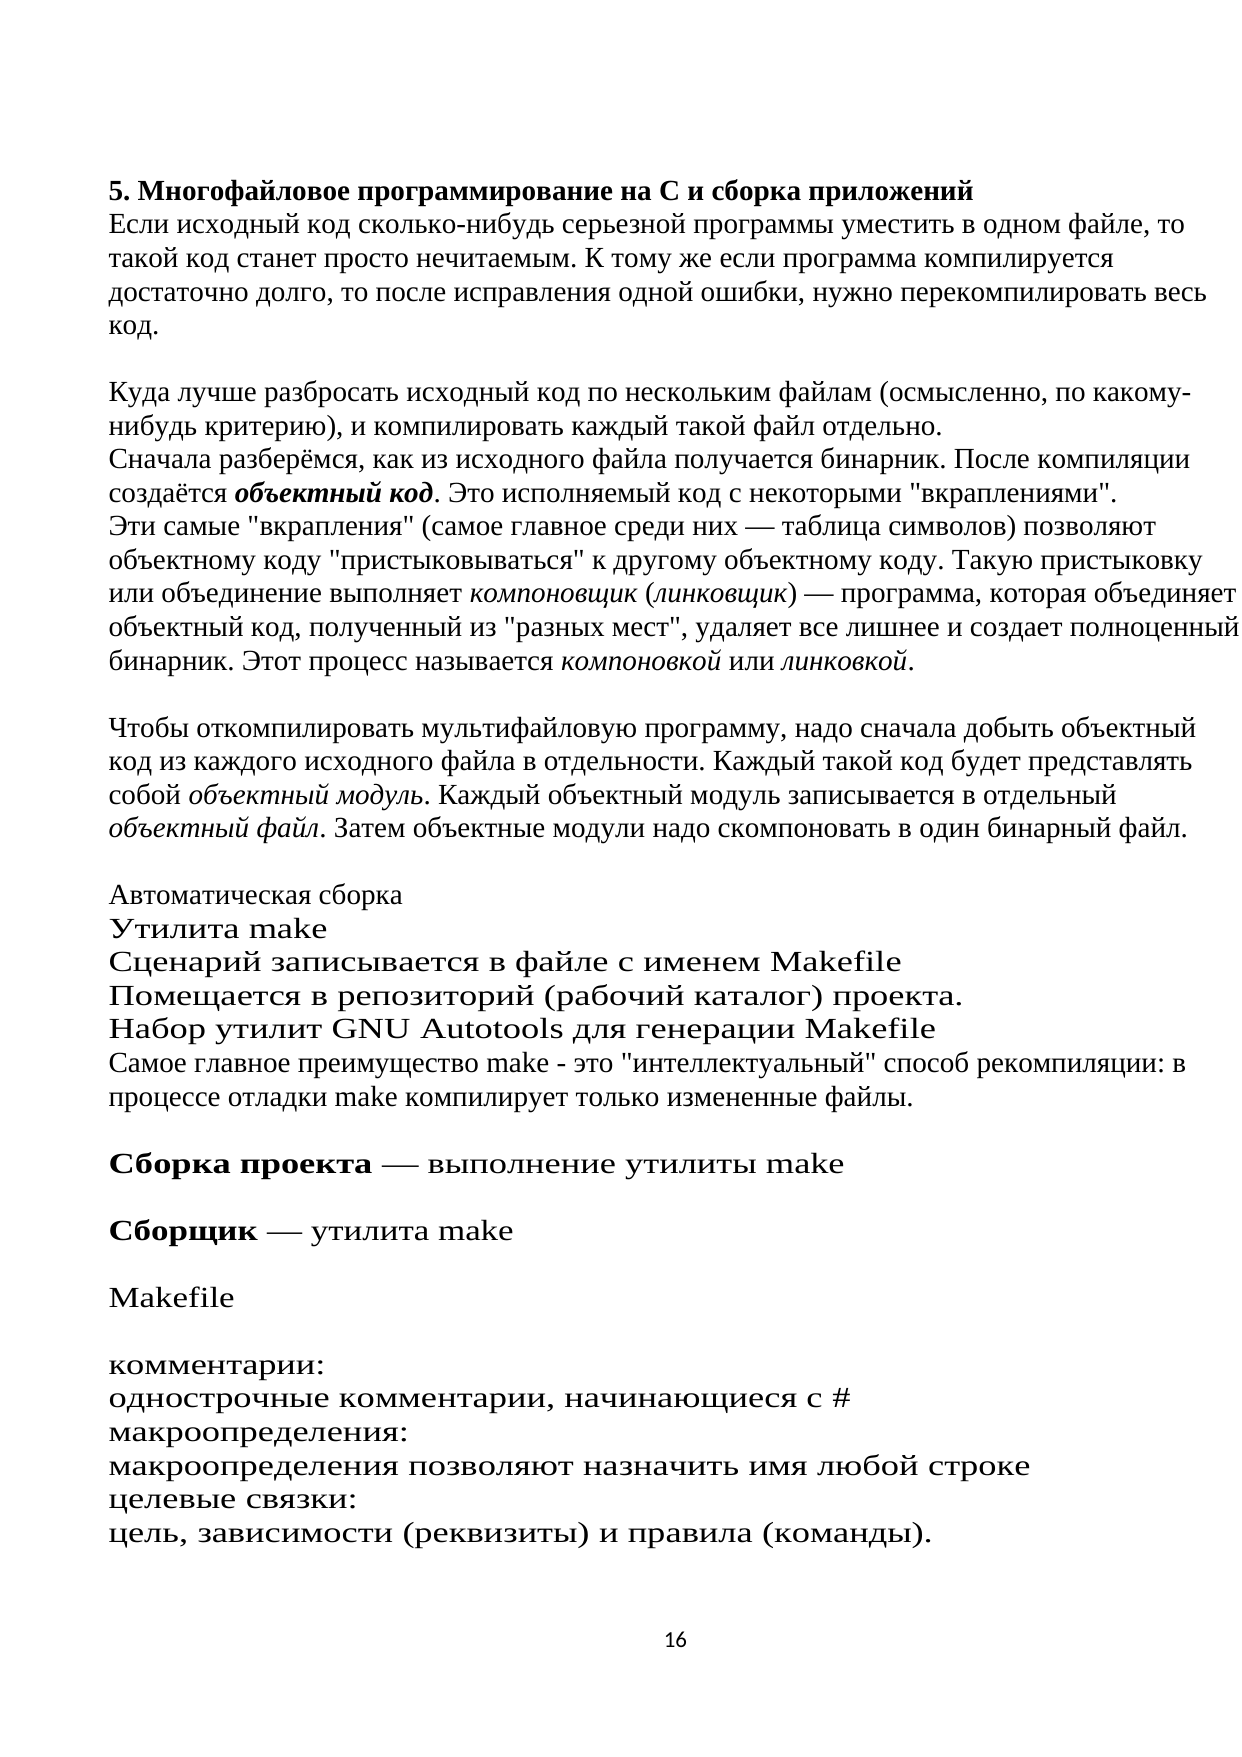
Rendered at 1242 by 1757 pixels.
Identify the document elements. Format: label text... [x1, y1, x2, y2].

text Утилита make [108, 911, 1242, 944]
text Сначала разберёмся, как из исходного файла получается бинарник. После компиляции создаётся объектный код. Это исполняемый код с некоторыми "вкраплениями". [108, 441, 1242, 508]
text комментарии: [108, 1347, 1242, 1381]
text Помещается в репозиторий (рабочий каталог) проекта. [108, 978, 1242, 1012]
text однострочные комментарии, начинающиеся с # [108, 1381, 1242, 1414]
text макроопределения позволяют назначить имя любой строке [108, 1448, 1242, 1481]
text Автоматическая сборка [108, 877, 1242, 911]
text макроопределения: [108, 1414, 1242, 1448]
text 5. Многофайловое программирование на С и сборка приложений [108, 173, 1242, 207]
text Сборщик — утилита make [108, 1213, 1242, 1246]
text Эти самые "вкрапления" (самое главное среди них — таблица символов) позволяют объектному коду "пристыковываться" к другому объектному коду. Такую пристыковку или объединение выполняет компоновщик (линковщик) — программа, которая объединяет объектный код, полученный из "разных мест", удаляет все лишнее и создает полноценный бинарник. Этот процесс называется компоновкой или линковкой. [108, 508, 1242, 676]
text Чтобы откомпилировать мультифайловую программу, надо сначала добыть объектный код из каждого исходного файла в отдельности. Каждый такой код будет представлять собой объектный модуль. Каждый объектный модуль записывается в отдельный объектный файл. Затем объектные модули надо скомпоновать в один бинарный файл. [108, 710, 1242, 844]
text Набор утилит GNU Autotools для генерации Makefile [108, 1012, 1242, 1045]
text Сценарий записывается в файле с именем Makefile [108, 944, 1242, 978]
text Сборка проекта — выполнение утилиты make [108, 1146, 1242, 1179]
text Самое главное преимущество make - это "интеллектуальный" способ рекомпиляции: в процессе отладки make компилирует только измененные файлы. [108, 1045, 1242, 1112]
text Куда лучше разбросать исходный код по нескольким файлам (осмысленно, по какому-нибудь критерию), и компилировать каждый такой файл отдельно. [108, 374, 1242, 441]
text Если исходный код сколько-нибудь серьезной программы уместить в одном файле, то такой код станет просто нечитаемым. К тому же если программа компилируется достаточно долго, то после исправления одной ошибки, нужно перекомпилировать весь код. [108, 207, 1242, 341]
text целевые связки: [108, 1481, 1242, 1515]
text цель, зависимости (реквизиты) и правила (команды). [108, 1515, 1242, 1548]
text Makefile [108, 1280, 1242, 1313]
